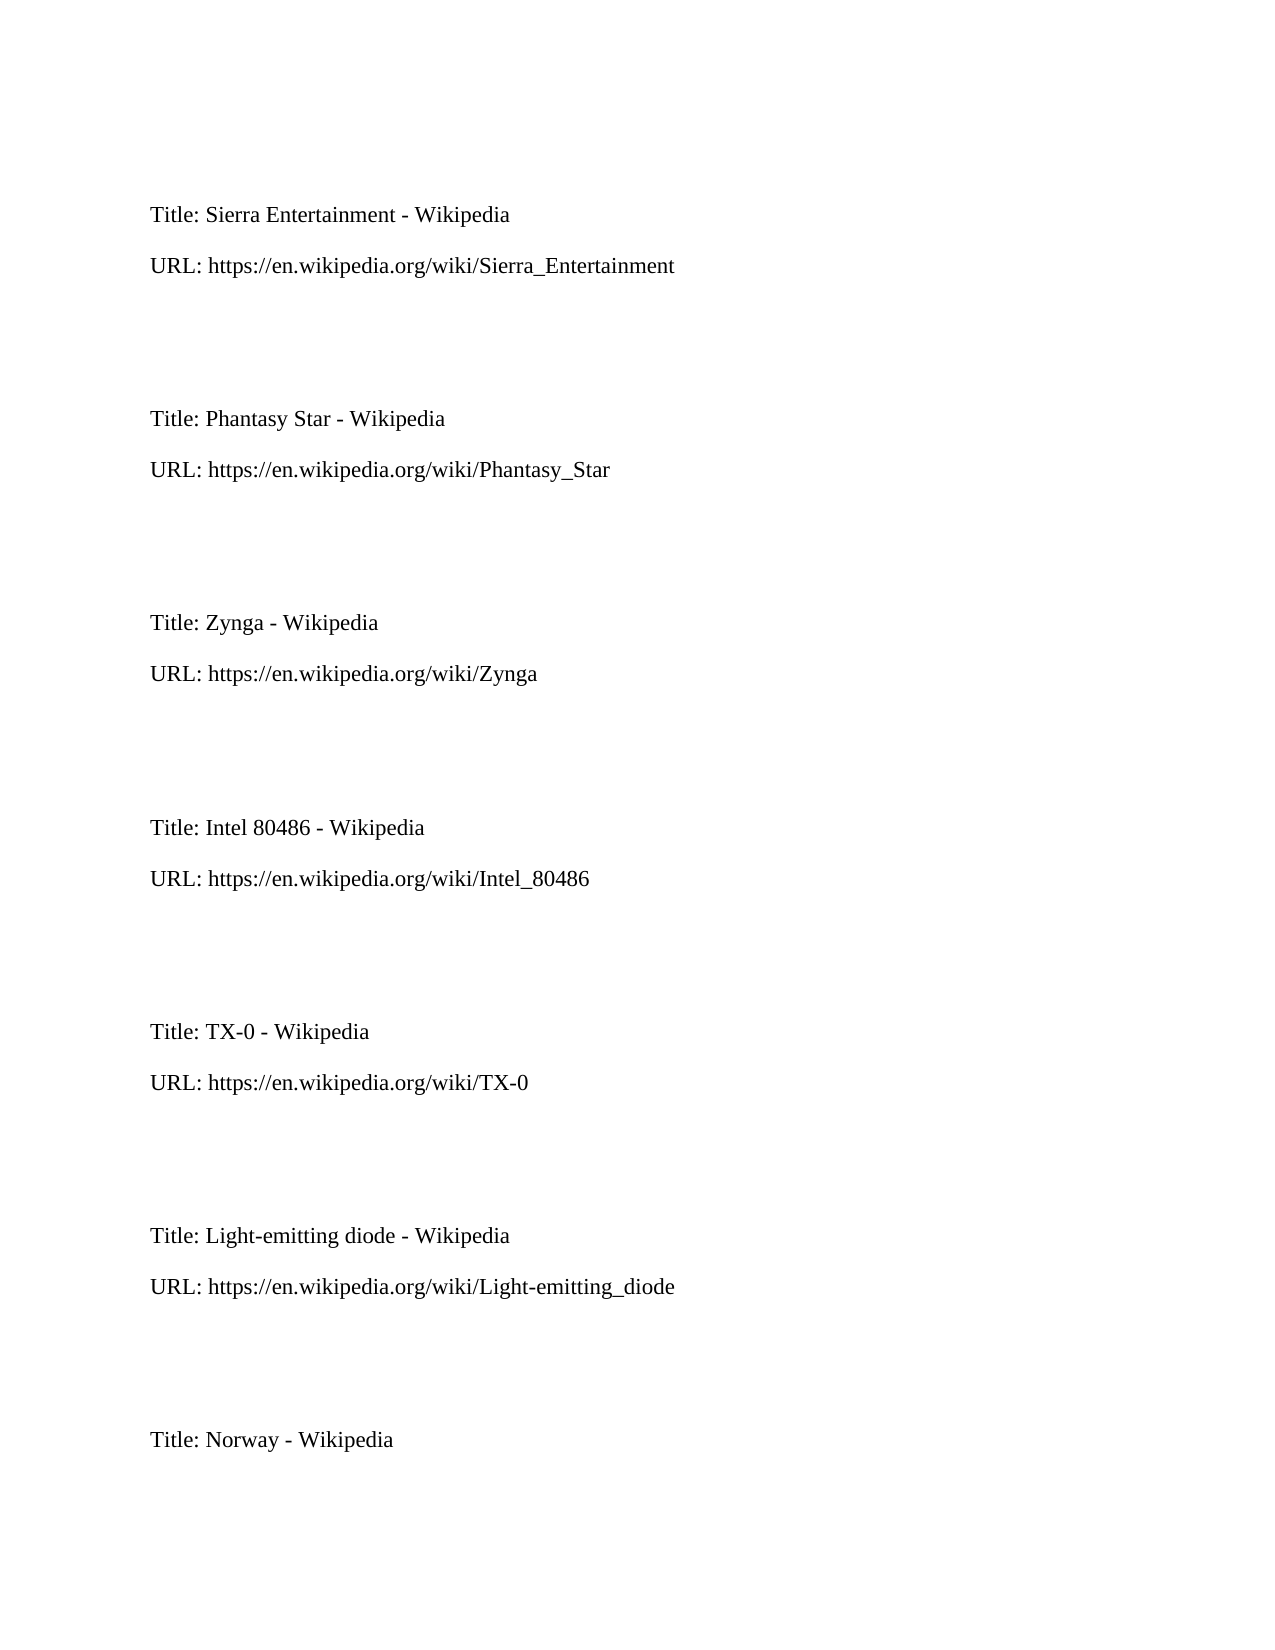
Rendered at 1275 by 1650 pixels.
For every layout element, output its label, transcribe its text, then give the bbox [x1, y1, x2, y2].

text URL: https://en.wikipedia.org/wiki/Sierra_Entertainment [150, 252, 1125, 278]
text URL: https://en.wikipedia.org/wiki/Light-emitting_diode [150, 1273, 1125, 1299]
text Title: Zynga - Wikipedia [150, 609, 1125, 636]
text URL: https://en.wikipedia.org/wiki/Phantasy_Star [150, 456, 1125, 483]
text Title: Phantasy Star - Wikipedia [150, 405, 1125, 432]
text URL: https://en.wikipedia.org/wiki/Zynga [150, 660, 1125, 687]
text URL: https://en.wikipedia.org/wiki/Intel_80486 [150, 864, 1125, 891]
text Title: Sierra Entertainment - Wikipedia [150, 201, 1125, 227]
text Title: TX-0 - Wikipedia [150, 1018, 1125, 1044]
text Title: Light-emitting diode - Wikipedia [150, 1222, 1125, 1248]
text Title: Norway - Wikipedia [150, 1426, 1125, 1452]
text Title: Intel 80486 - Wikipedia [150, 813, 1125, 840]
text URL: https://en.wikipedia.org/wiki/TX-0 [150, 1069, 1125, 1095]
